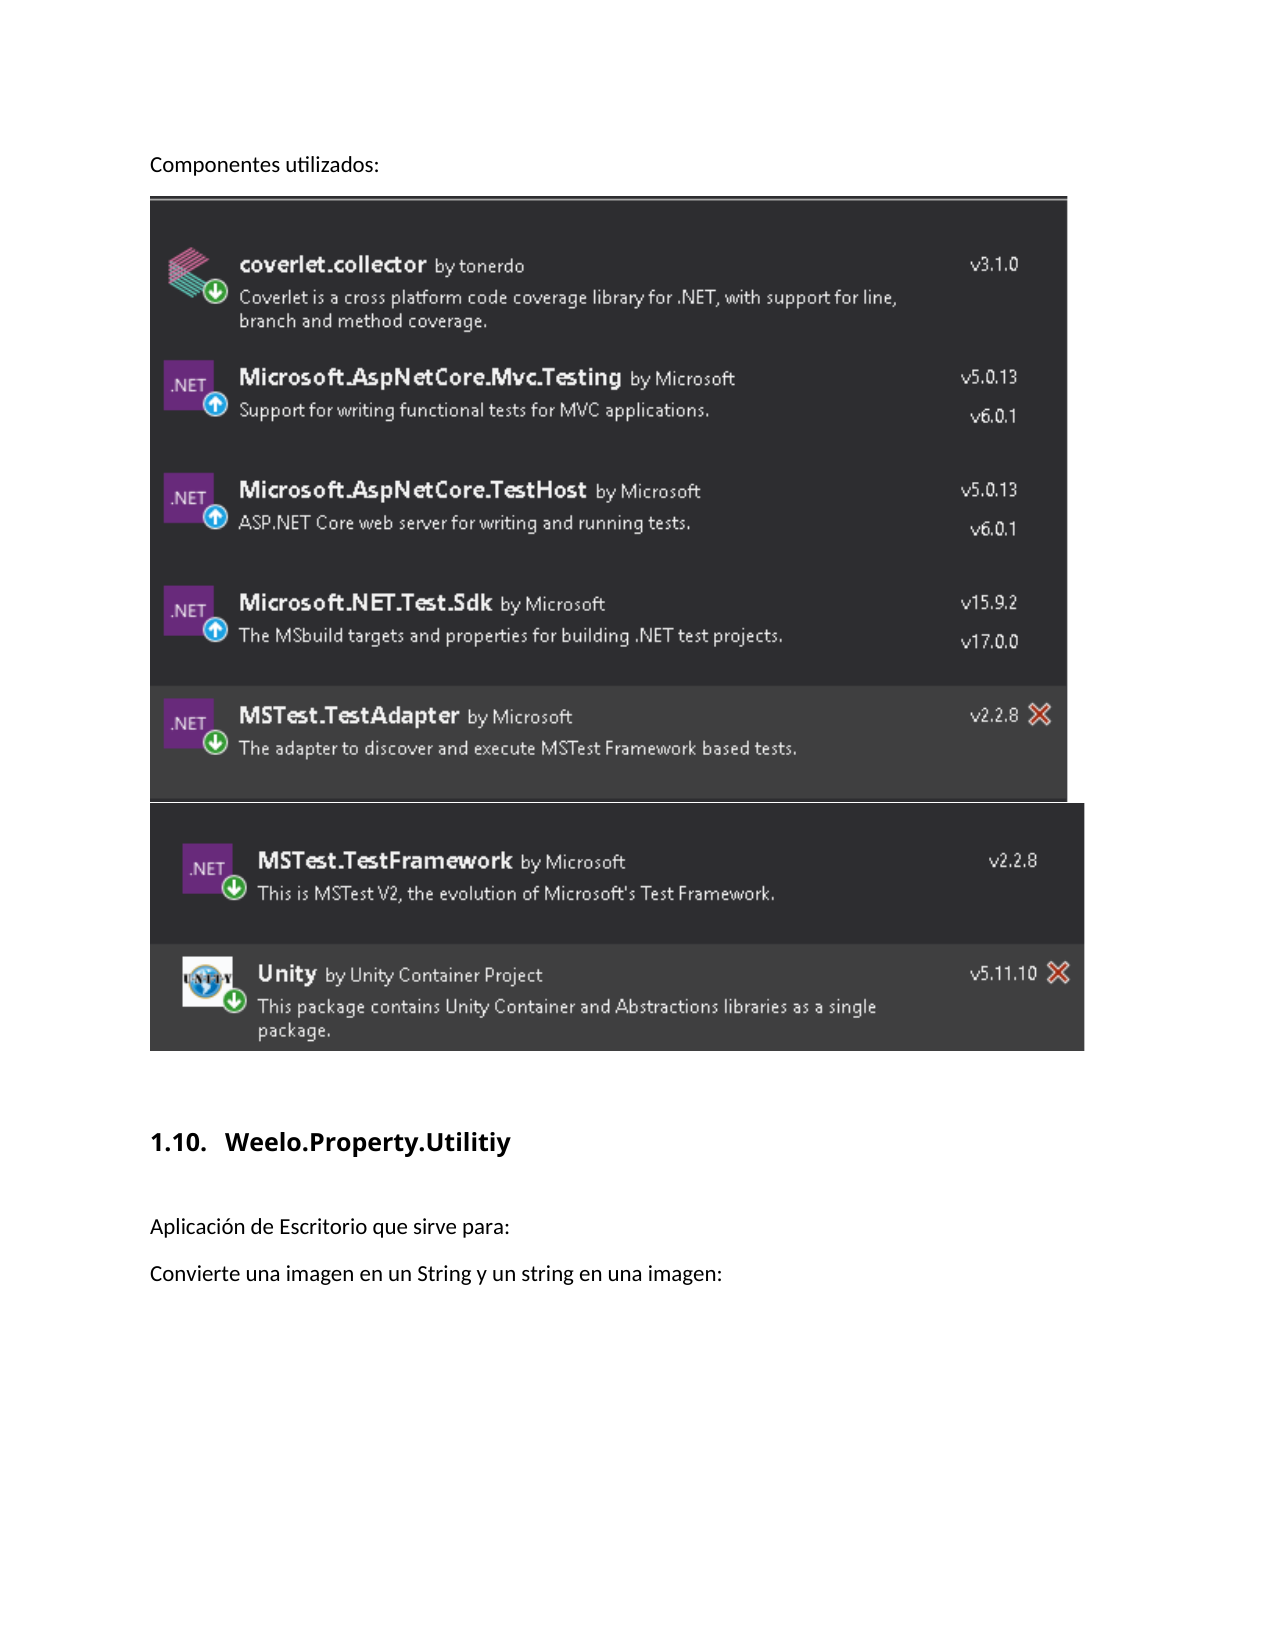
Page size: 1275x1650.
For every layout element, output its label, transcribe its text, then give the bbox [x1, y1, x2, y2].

text Convierte una imagen en un String y un string en una imagen: [150, 1259, 1125, 1287]
text Weelo.Property.Utilitiy [150, 1125, 1125, 1159]
text Aplicación de Escritorio que sirve para: [150, 1212, 1125, 1240]
picture [150, 196, 1068, 802]
picture [150, 803, 1085, 1051]
text Componentes utilizados: [150, 150, 1125, 178]
